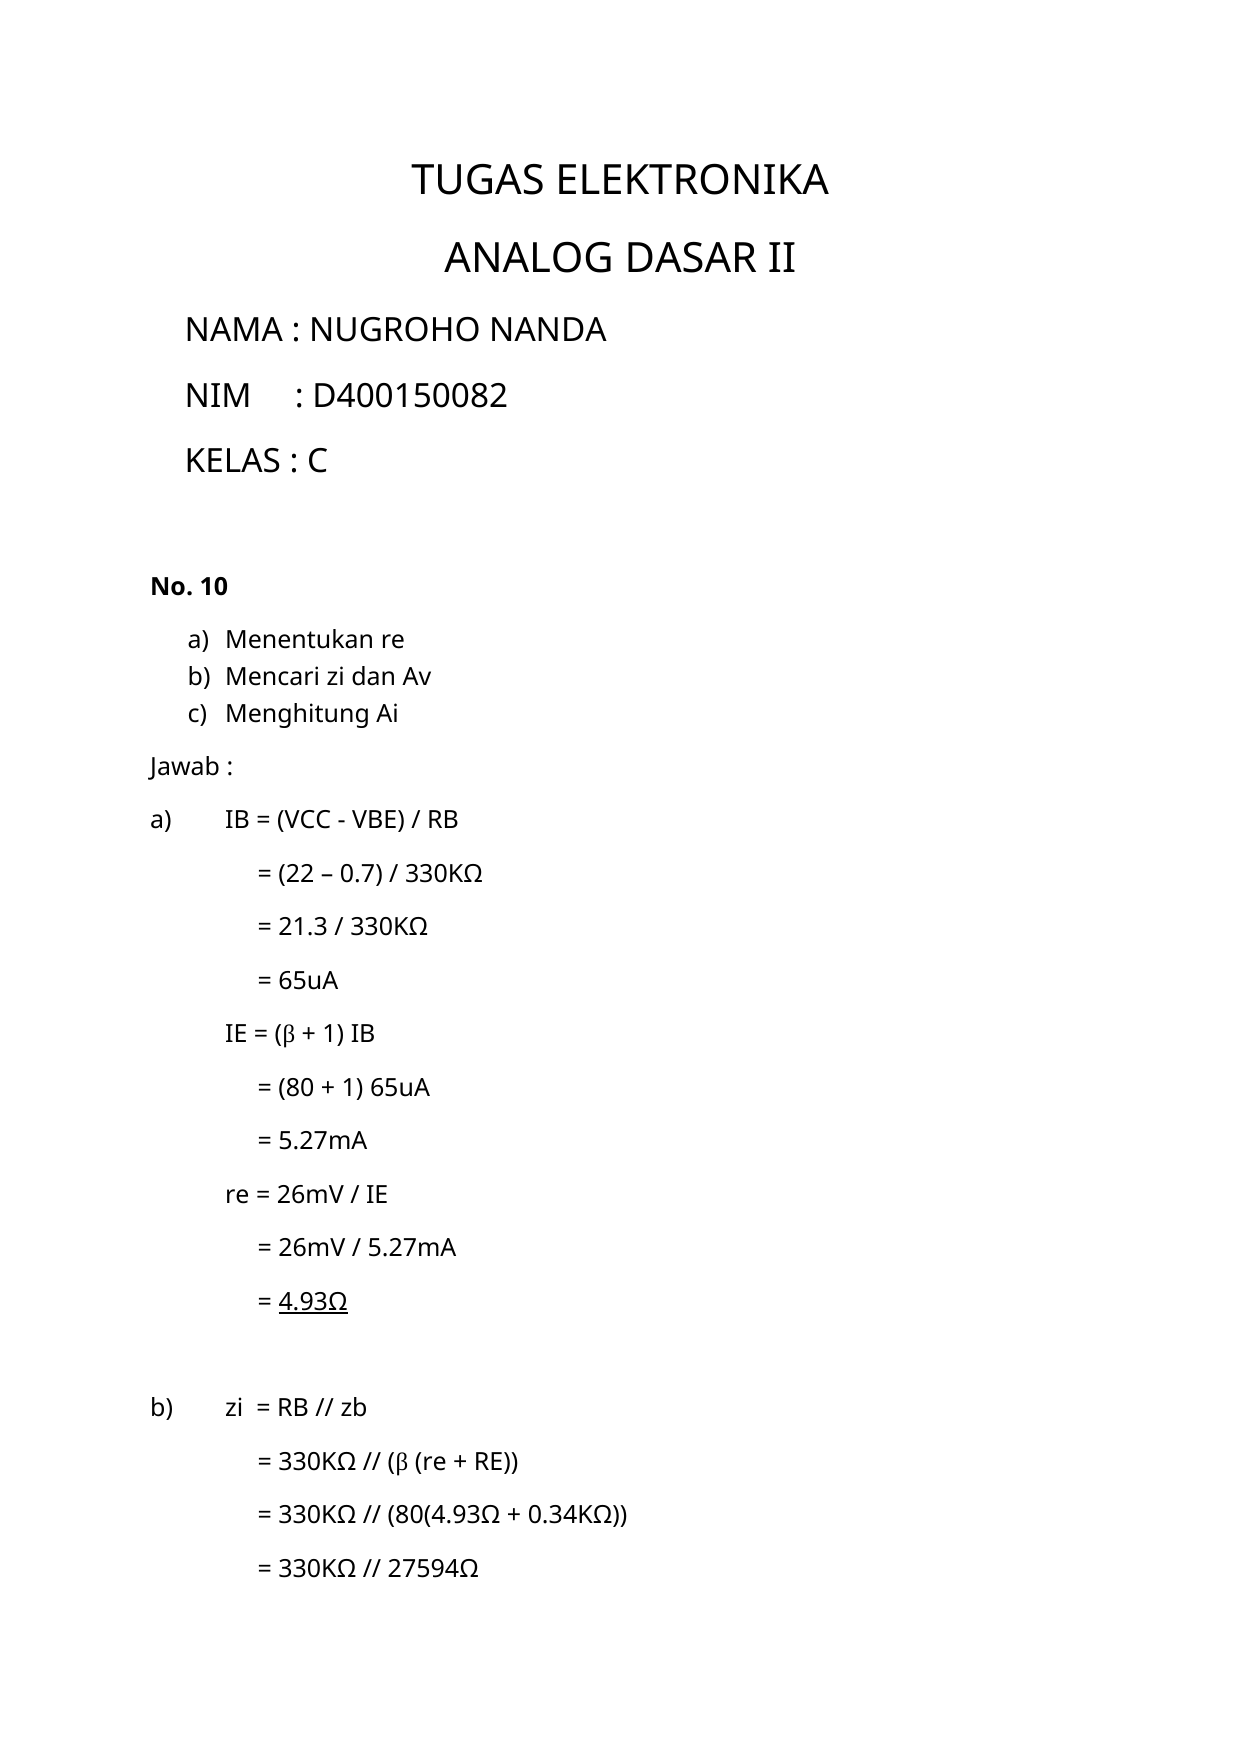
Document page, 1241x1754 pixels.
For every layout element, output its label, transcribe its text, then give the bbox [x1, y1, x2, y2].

text = 5.27mA [150, 1123, 1090, 1157]
text No. 10 [150, 568, 1090, 602]
text = 26mV / 5.27mA [150, 1230, 1090, 1264]
text = 4.93Ω [150, 1283, 1090, 1317]
text = 330KΩ // (β (re + RE)) [150, 1443, 1090, 1477]
text NAMA : NUGROHO NANDA [150, 306, 1090, 351]
text IE = (β + 1) IB [150, 1016, 1090, 1050]
text NIM : D400150082 [150, 371, 1090, 417]
text Jawab : [150, 749, 1090, 783]
text = (80 + 1) 65uA [150, 1069, 1090, 1103]
text KELAS : C [150, 437, 1090, 482]
list Menghitung Ai [187, 695, 1090, 729]
text = 65uA [150, 962, 1090, 997]
list Menentukan re [187, 622, 1090, 656]
text = (22 – 0.7) / 330KΩ [150, 856, 1090, 890]
text re = 26mV / IE [150, 1176, 1090, 1210]
text TUGAS ELEKTRONIKA [150, 150, 1090, 207]
text b) zi = RB // zb [150, 1390, 1090, 1424]
text = 21.3 / 330KΩ [150, 909, 1090, 943]
text a) IB = (VCC - VBE) / RB [150, 802, 1090, 836]
text = 330KΩ // (80(4.93Ω + 0.34KΩ)) [150, 1497, 1090, 1531]
list Mencari zi dan Av [187, 658, 1090, 693]
text ANALOG DASAR II [150, 228, 1090, 285]
text = 330KΩ // 27594Ω [150, 1550, 1090, 1584]
